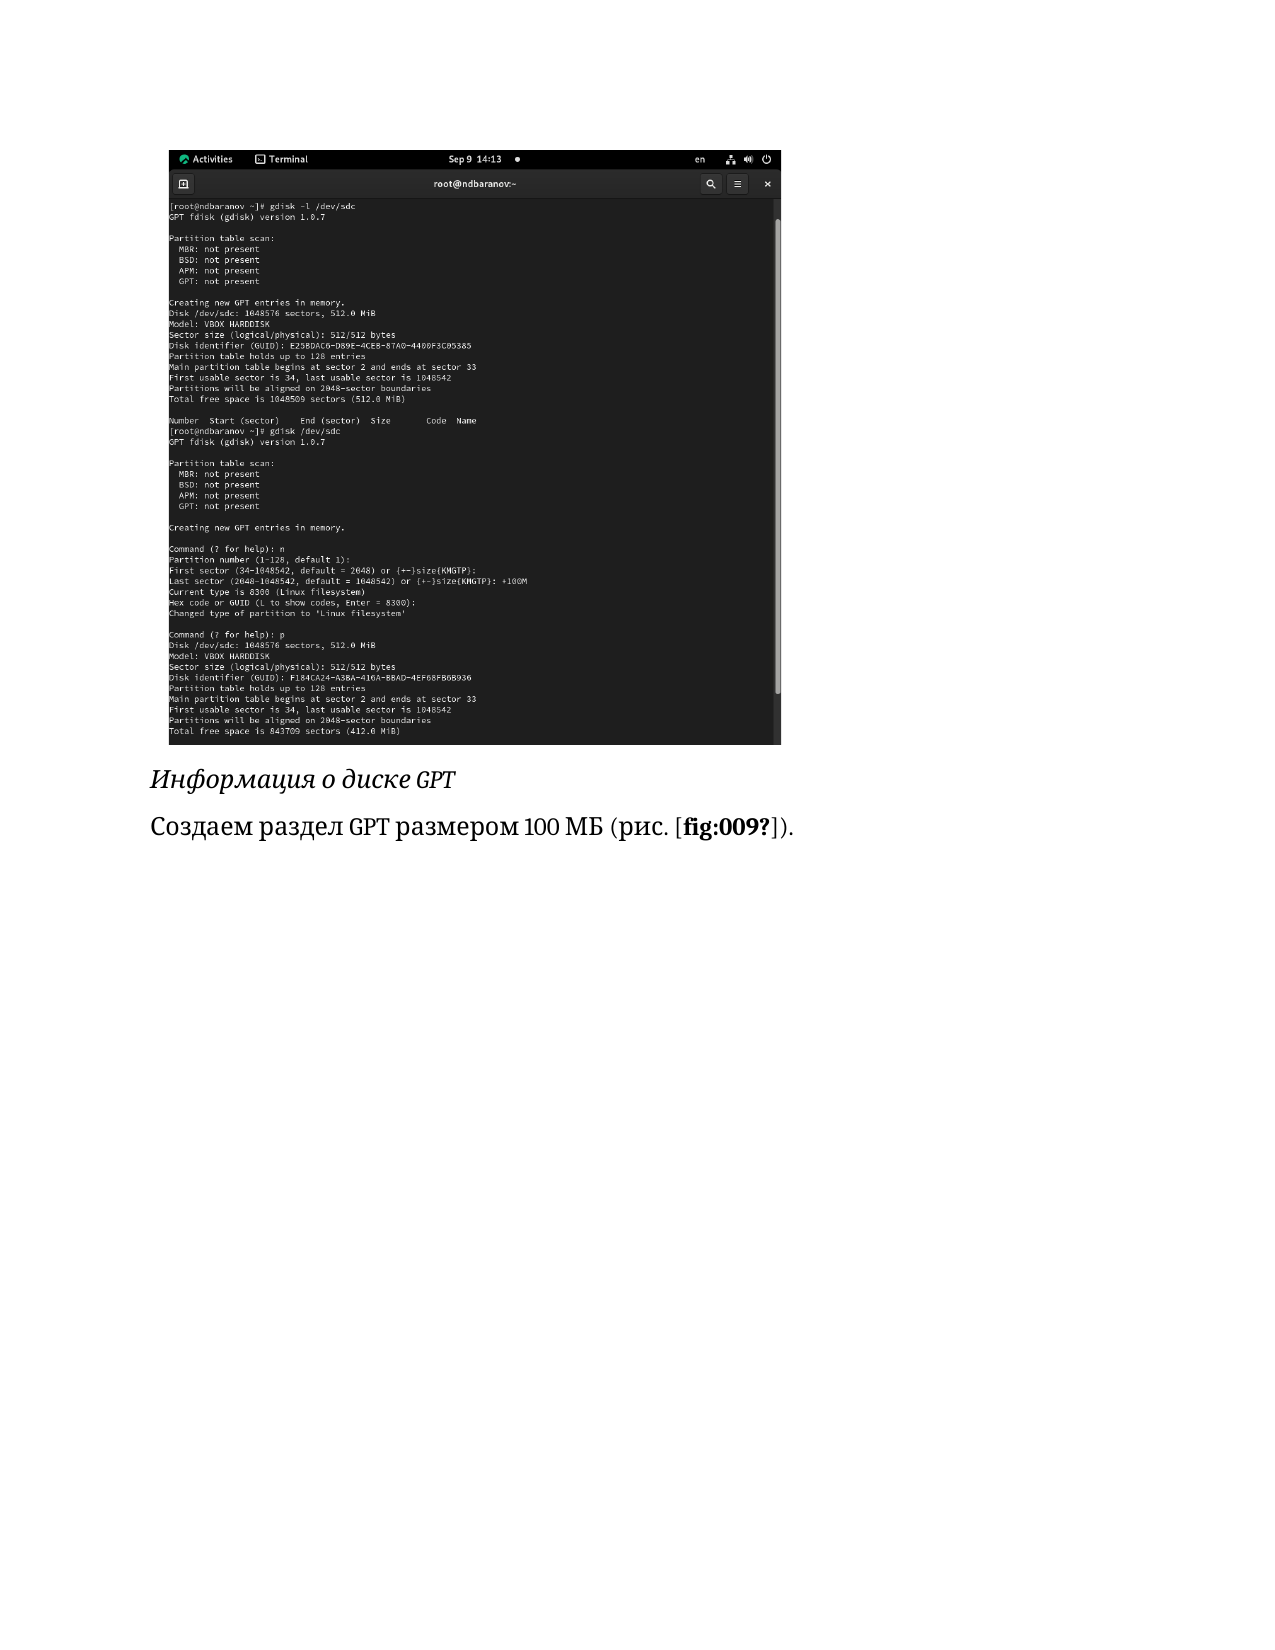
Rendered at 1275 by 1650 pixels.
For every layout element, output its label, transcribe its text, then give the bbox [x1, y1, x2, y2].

text Создаем раздел GPT размером 100 МБ (рис. [fig:009?]). [150, 813, 1125, 842]
text Информация о диске GPT [150, 766, 1125, 794]
picture [168, 150, 782, 745]
